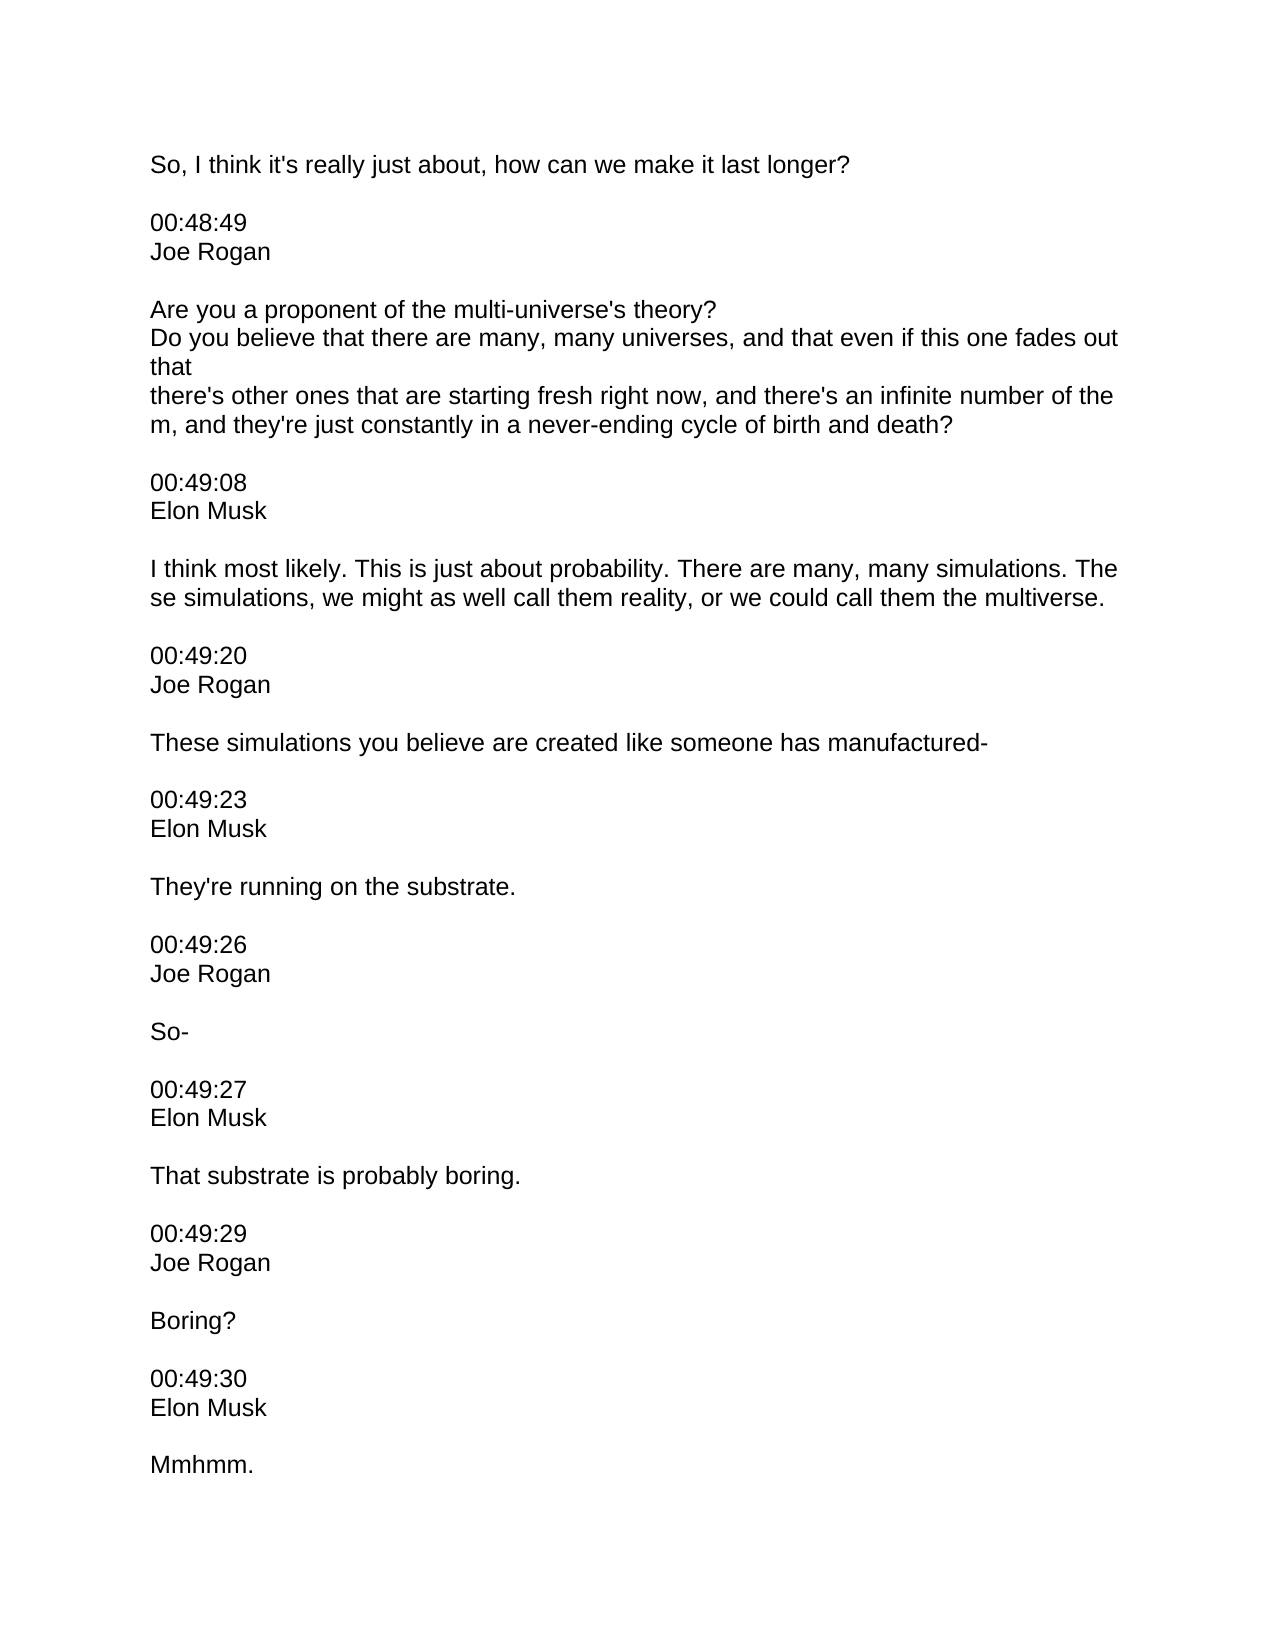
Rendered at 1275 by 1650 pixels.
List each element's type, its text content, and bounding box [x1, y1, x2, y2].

text Elon Musk [150, 1392, 1125, 1421]
text So, I think it's really just about, how can we make it last longer? [150, 150, 1125, 179]
text Joe Rogan [150, 669, 1125, 698]
text 00:49:29 [150, 1219, 1125, 1248]
text Are you a proponent of the multi-universe's theory? Do you believe that there are many, many universes, and that even if this one fades out that there's other ones that are starting fresh right now, and there's an infinite number of them, and they're just constantly in a never-ending cycle of birth and death? [150, 294, 1125, 438]
text Elon Musk [150, 814, 1125, 843]
text 00:49:27 [150, 1074, 1125, 1103]
text Elon Musk [150, 496, 1125, 525]
text These simulations you believe are created like someone has manufactured- [150, 727, 1125, 756]
text 00:49:26 [150, 930, 1125, 959]
text 00:49:20 [150, 641, 1125, 669]
text So- [150, 1017, 1125, 1045]
text Joe Rogan [150, 1248, 1125, 1277]
text 00:49:08 [150, 467, 1125, 496]
text Elon Musk [150, 1103, 1125, 1132]
text I think most likely. This is just about probability. There are many, many simulations. These simulations, we might as well call them reality, or we could call them the multiverse. [150, 554, 1125, 612]
text Joe Rogan [150, 237, 1125, 265]
text Mmhmm. [150, 1450, 1125, 1479]
text Boring? [150, 1306, 1125, 1334]
text 00:49:23 [150, 785, 1125, 814]
text 00:48:49 [150, 208, 1125, 237]
text Joe Rogan [150, 959, 1125, 987]
text 00:49:30 [150, 1364, 1125, 1392]
text That substrate is probably boring. [150, 1161, 1125, 1190]
text They're running on the substrate. [150, 872, 1125, 901]
